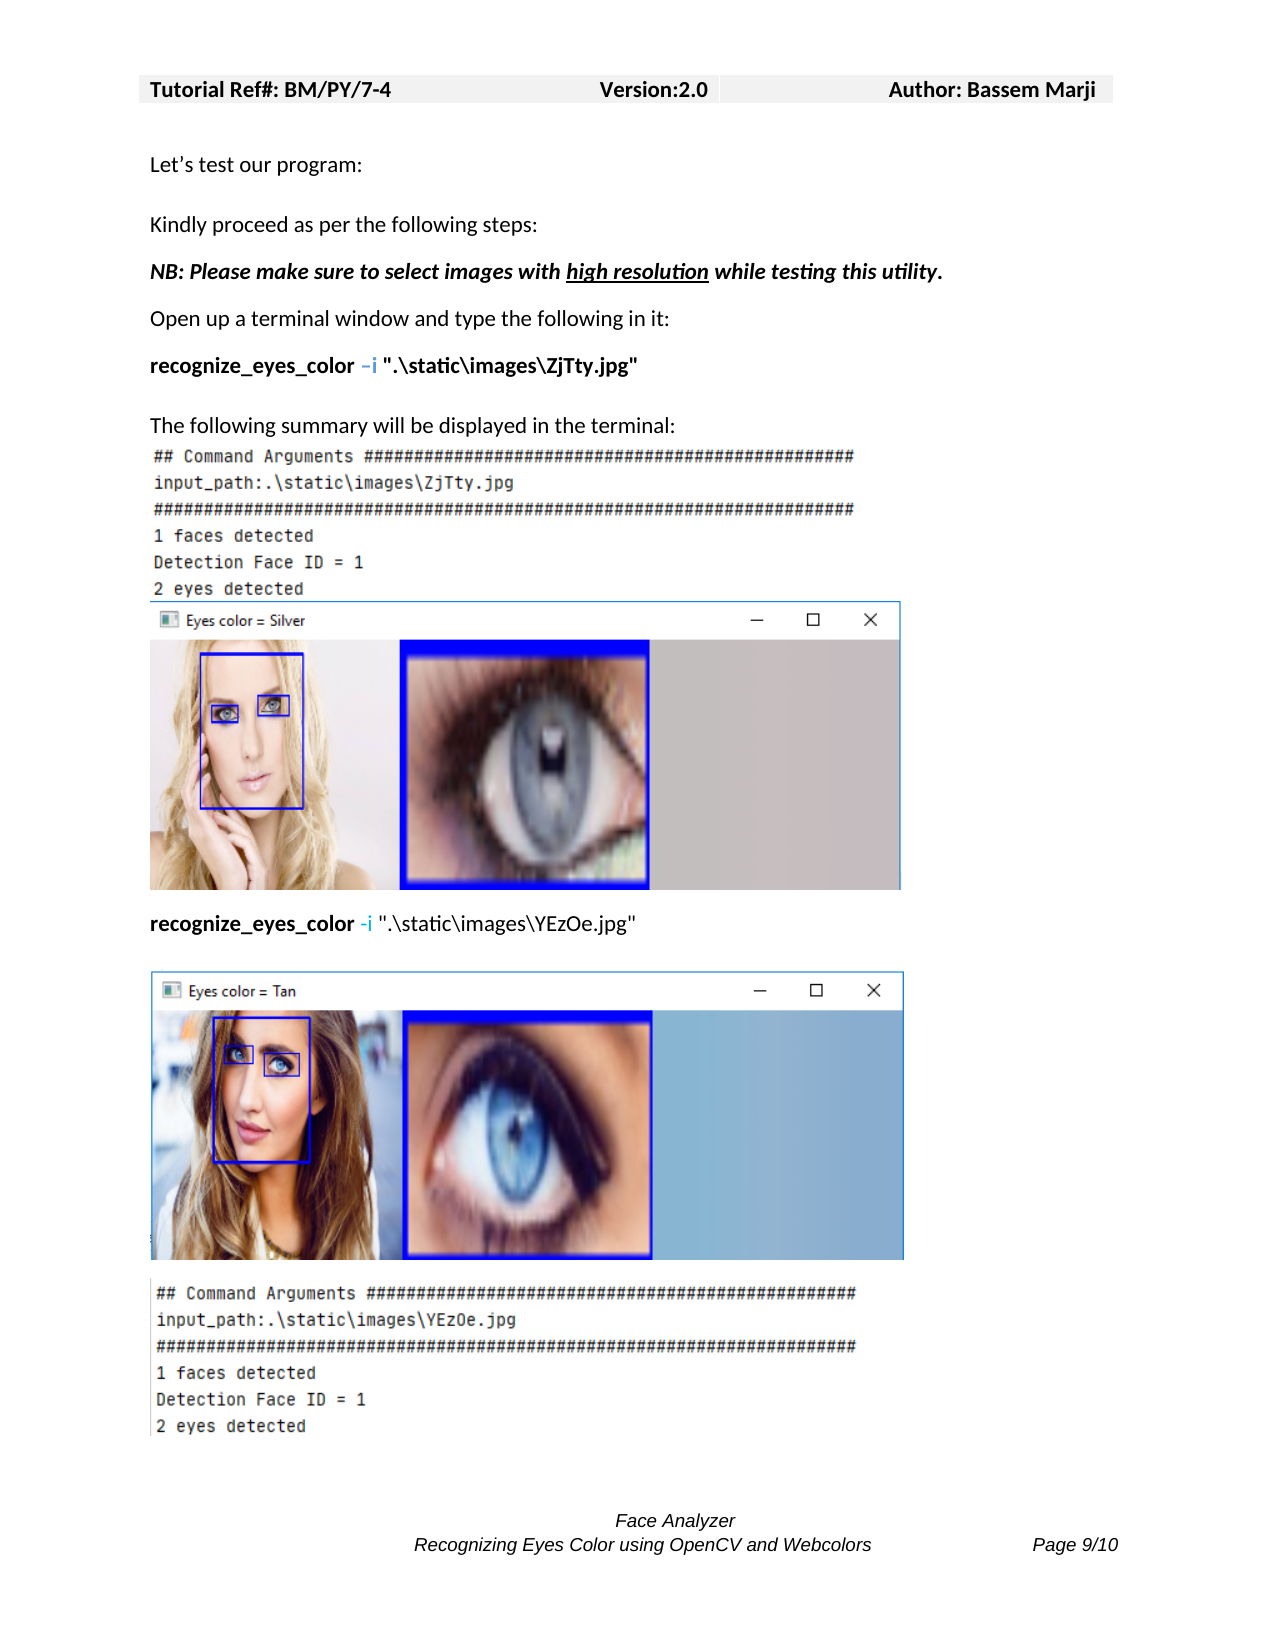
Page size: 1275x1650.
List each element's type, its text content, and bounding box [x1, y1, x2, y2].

text Let’s test our program: Kindly proceed as per the following steps: [150, 150, 1125, 238]
picture [150, 969, 904, 1260]
text NB: Please make sure to select images with high resolution while testing this utility. [150, 257, 1125, 285]
text Open up a terminal window and type the following in it: [150, 304, 1125, 332]
picture [150, 601, 902, 890]
picture [150, 441, 862, 600]
picture [150, 1278, 859, 1436]
